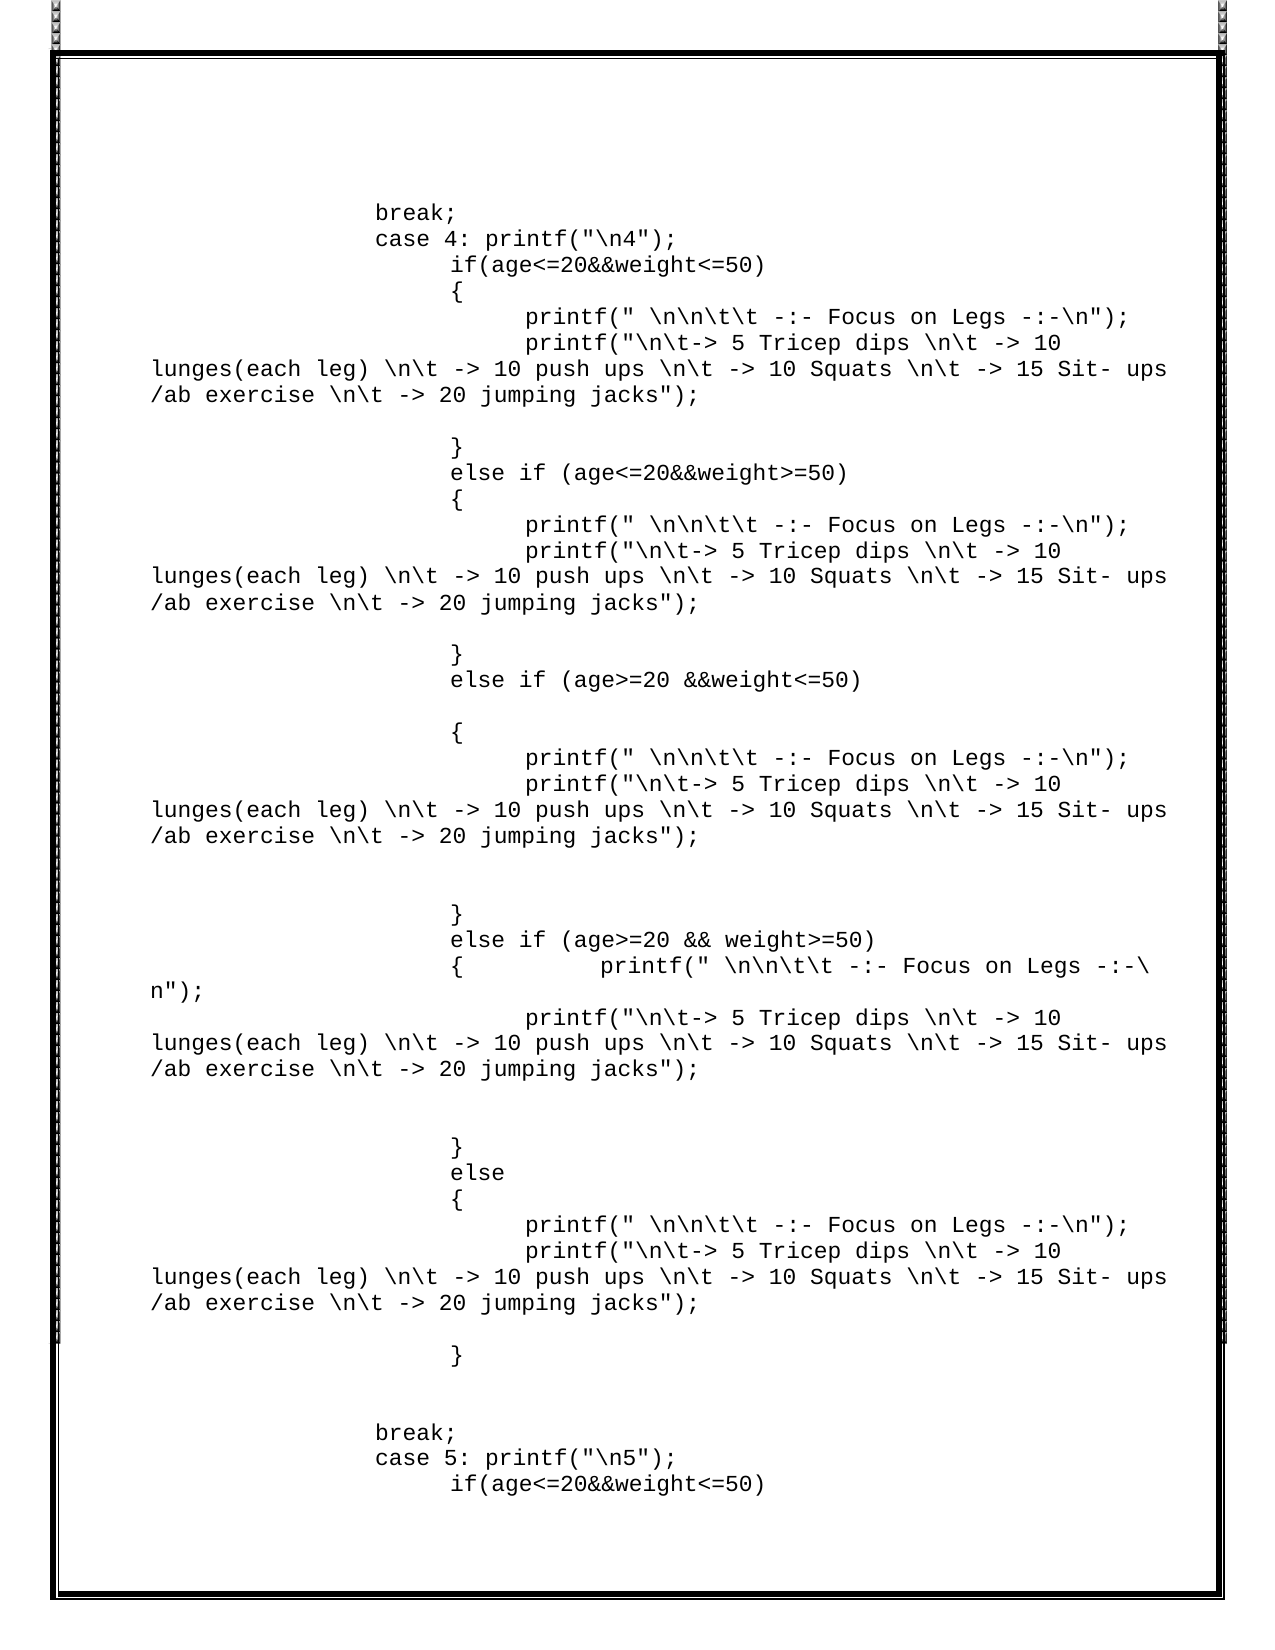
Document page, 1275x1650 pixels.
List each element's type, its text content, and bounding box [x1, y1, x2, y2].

text printf(" \n\n\t\t -:- Focus on Legs -:-\n"); [150, 513, 1168, 539]
text case 5: printf("\n5"); [150, 1447, 1168, 1473]
text } [150, 435, 1168, 461]
text break; [150, 202, 1168, 228]
text { printf(" \n\n\t\t -:- Focus on Legs -:-\n"); [150, 954, 1168, 1006]
text } [150, 902, 1168, 928]
text else if (age>=20 &&weight<=50) [150, 669, 1168, 694]
picture [59, 59, 1216, 1344]
text { [150, 487, 1168, 513]
text } [150, 643, 1168, 669]
text } [150, 1136, 1168, 1161]
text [150, 331, 1168, 409]
text printf(" \n\n\t\t -:- Focus on Legs -:-\n"); [150, 306, 1168, 331]
text if(age<=20&&weight<=50) [150, 1473, 1168, 1499]
text { [150, 279, 1168, 306]
text if(age<=20&&weight<=50) [150, 254, 1168, 279]
text else if (age>=20 && weight>=50) [150, 928, 1168, 954]
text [150, 1239, 1168, 1317]
picture [48, 0, 1227, 1344]
text { [150, 721, 1168, 746]
text } [150, 1343, 1168, 1369]
text break; [150, 1421, 1168, 1447]
text else if (age<=20&&weight>=50) [150, 461, 1168, 487]
text printf(" \n\n\t\t -:- Focus on Legs -:-\n"); [150, 746, 1168, 772]
text printf(" \n\n\t\t -:- Focus on Legs -:-\n"); [150, 1213, 1168, 1239]
text else [150, 1161, 1168, 1187]
text { [150, 1187, 1168, 1213]
text case 4: printf("\n4"); [150, 228, 1168, 254]
